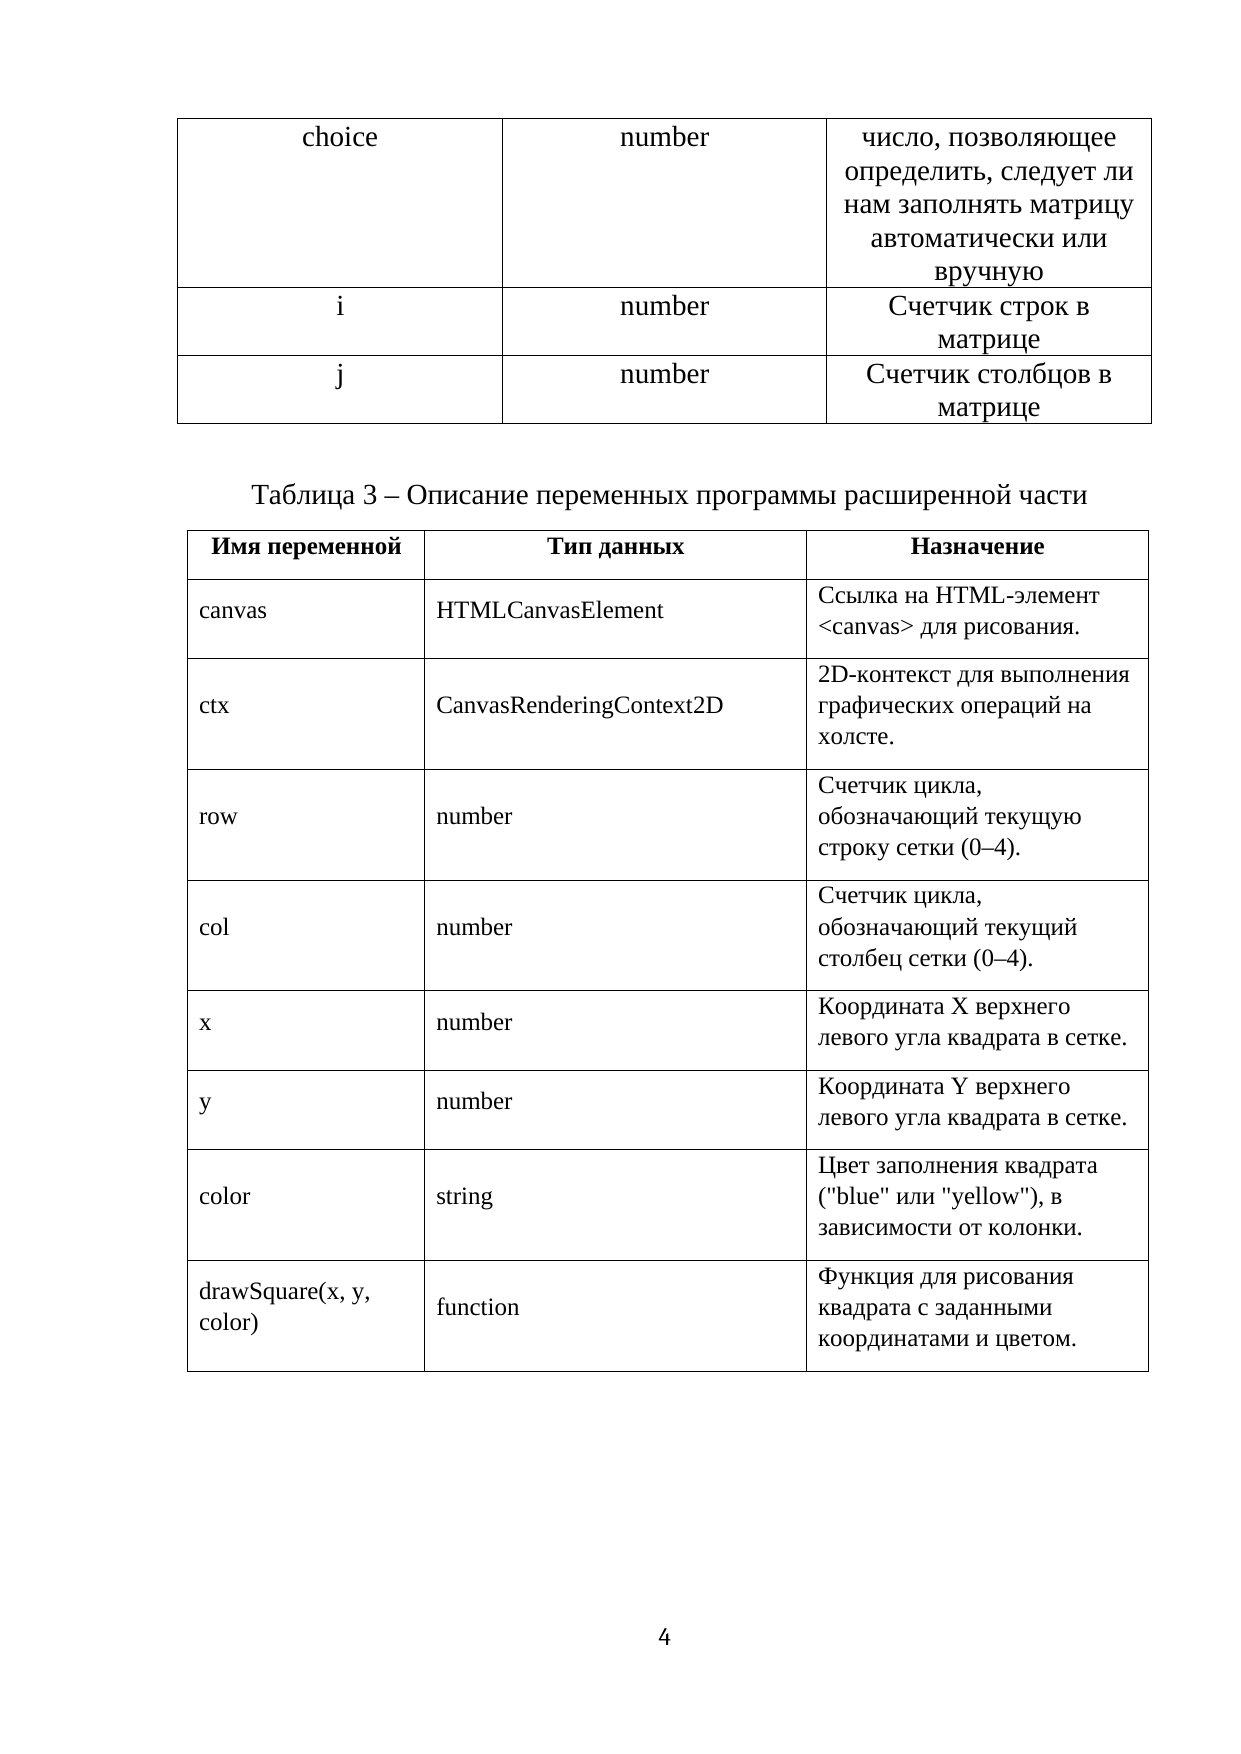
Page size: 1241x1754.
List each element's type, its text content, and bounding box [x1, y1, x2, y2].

table_cell string [425, 1150, 806, 1260]
table_cell j [178, 356, 502, 423]
table_cell CanvasRenderingContext2D [425, 659, 806, 769]
table_cell choice [178, 119, 502, 287]
table_cell 2D-контекст для выполнения графических операций на холсте. [807, 659, 1148, 769]
table_cell number [425, 1071, 806, 1149]
table_cell number [425, 881, 806, 990]
table_cell number [425, 770, 806, 879]
table_cell color [188, 1150, 424, 1260]
table_cell canvas [188, 580, 424, 658]
table_cell function [425, 1261, 806, 1371]
text Таблица 3 – Описание переменных программы расширенной части [177, 477, 1152, 511]
table_header Имя переменной [188, 531, 424, 579]
table_cell Функция для рисования квадрата с заданными координатами и цветом. [807, 1261, 1148, 1371]
table_header Назначение [807, 531, 1148, 579]
table_cell row [188, 770, 424, 879]
table_cell col [188, 881, 424, 990]
table_cell ctx [188, 659, 424, 769]
table_cell Счетчик столбцов в матрице [827, 356, 1151, 423]
table_cell number [425, 991, 806, 1070]
table_header Тип данных [425, 531, 806, 579]
table_cell number [503, 356, 826, 423]
table_cell HTMLCanvasElement [425, 580, 806, 658]
table_cell Счетчик цикла, обозначающий текущую строку сетки (0–4). [807, 770, 1148, 879]
table_cell i [178, 288, 502, 355]
table_cell Счетчик строк в матрице [827, 288, 1151, 355]
table_cell число, позволяющее определить, следует ли нам заполнять матрицу автоматически или вручную [827, 119, 1151, 287]
table_cell number [503, 288, 826, 355]
table_cell Ссылка на HTML-элемент <canvas> для рисования. [807, 580, 1148, 658]
table_cell Координата X верхнего левого угла квадрата в сетке. [807, 991, 1148, 1070]
table_cell y [188, 1071, 424, 1149]
table_cell Координата Y верхнего левого угла квадрата в сетке. [807, 1071, 1148, 1149]
table_cell Цвет заполнения квадрата ("blue" или "yellow"), в зависимости от колонки. [807, 1150, 1148, 1260]
table_cell number [503, 119, 826, 287]
table_cell Счетчик цикла, обозначающий текущий столбец сетки (0–4). [807, 881, 1148, 990]
table_cell x [188, 991, 424, 1070]
table_cell drawSquare(x, y, color) [188, 1261, 424, 1371]
